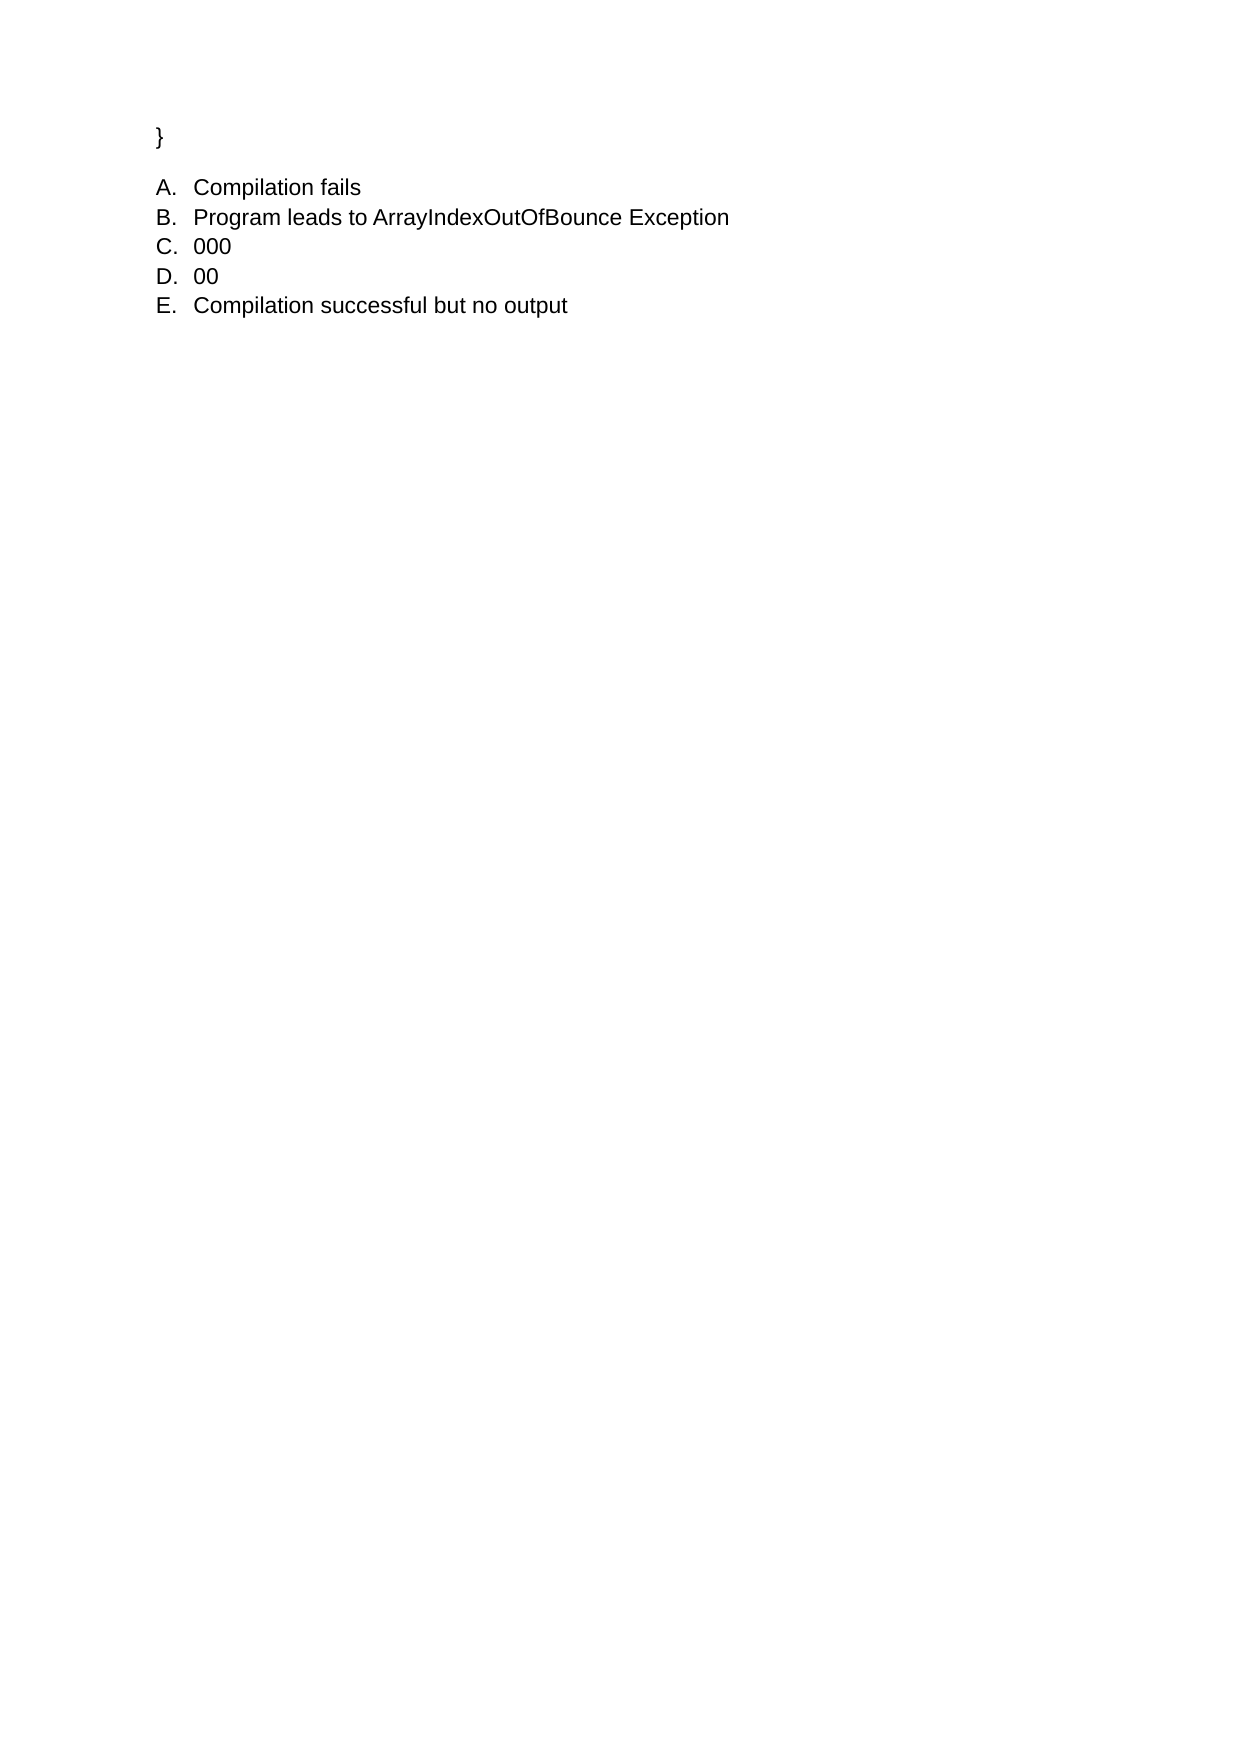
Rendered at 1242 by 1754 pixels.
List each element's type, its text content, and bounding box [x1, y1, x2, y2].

text } [156, 123, 1100, 149]
list 000 [156, 233, 1100, 259]
list Compilation successful but no output [156, 292, 1100, 319]
list Program leads to ArrayIndexOutOfBounce Exception [156, 203, 1100, 230]
list 00 [156, 263, 1100, 289]
list Compilation fails [156, 174, 1100, 200]
